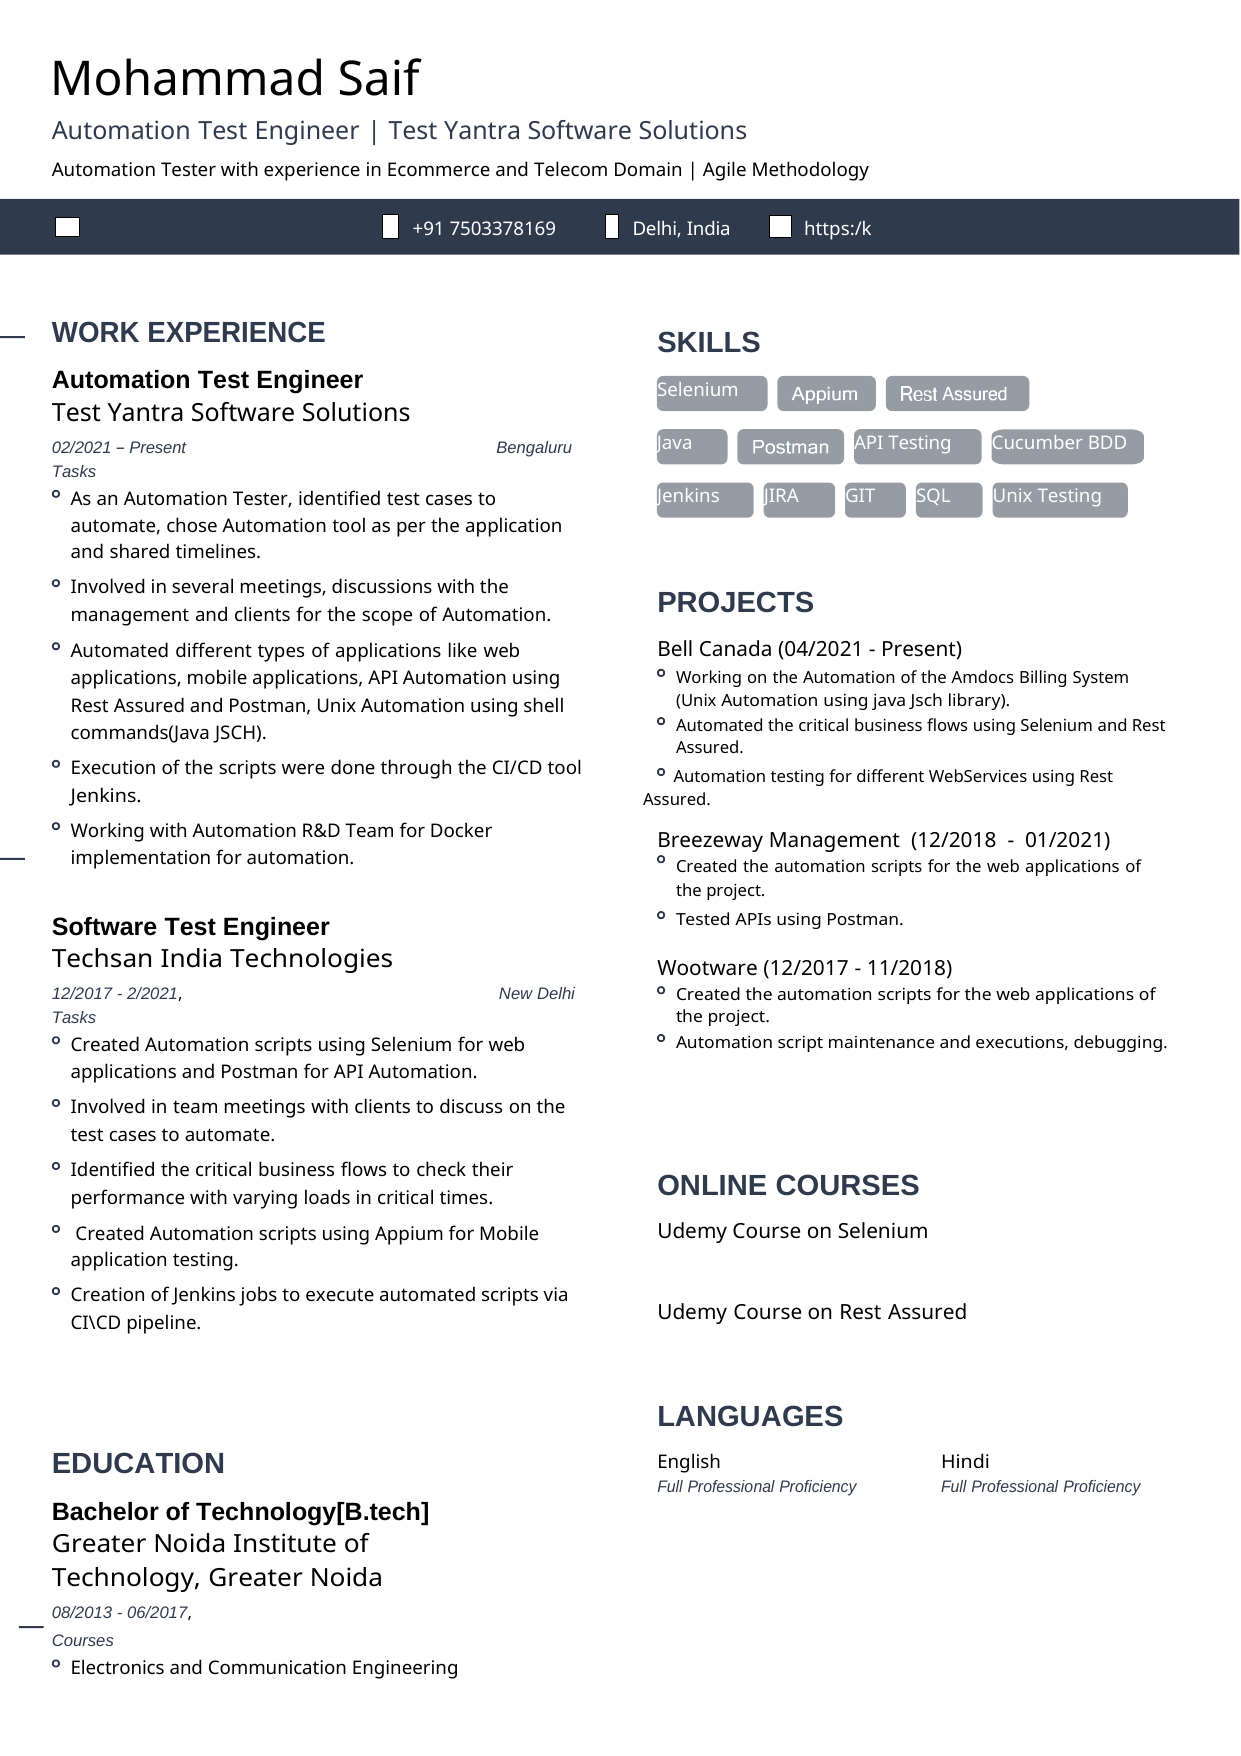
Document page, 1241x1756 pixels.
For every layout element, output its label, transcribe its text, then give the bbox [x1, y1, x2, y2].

text Automation Tester with experience in Ecommerce and Telecom Domain | Agile Methodology [52, 156, 1173, 181]
text Created the automation scripts for the web applications of the project. [676, 983, 1173, 1028]
subtitle Automation Test Engineer [52, 365, 584, 394]
text Involved in team meetings with clients to discuss on the test cases to automate. [70, 1094, 584, 1147]
text Involved in several meetings, discussions with the management and clients for the scope of Automation. [70, 574, 584, 627]
text Automation testing for different WebServices using Rest Assured. [643, 764, 1173, 810]
text As an Automation Tester, identiﬁed test cases to automate, chose Automation tool as per the application and shared timelines. [70, 485, 584, 564]
subtitle Bell Canada (04/2021 - Present) [657, 634, 1173, 662]
subtitle WORK EXPERIENCE [52, 316, 584, 349]
text English [657, 1448, 862, 1474]
picture [770, 216, 791, 237]
text Working on the Automation of the Amdocs Billing System (Unix Automation using java Jsch library). [676, 665, 1173, 711]
subtitle LANGUAGES [657, 1399, 862, 1433]
text Automation script maintenance and executions, debugging. [676, 1031, 1173, 1053]
text Full Professional Proﬁciency [941, 1477, 1173, 1496]
text PROJECTS [657, 585, 1173, 618]
picture [606, 215, 618, 238]
text 02/2021 – Present Bengaluru Tasks [52, 434, 573, 481]
text Tested APIs using Postman. [676, 908, 1173, 930]
text 12/2017 - 2/2021, New Delhi [52, 982, 584, 1004]
text Udemy Course on Selenium Udemy Course on Rest Assured [657, 1216, 981, 1325]
subtitle Wootware (12/2017 - 11/2018) [657, 956, 1173, 980]
text Full Professional Proﬁciency [657, 1477, 862, 1496]
text Identiﬁed the critical business ﬂows to check their performance with varying loads in critical times. [70, 1157, 584, 1209]
subtitle Test Yantra Software Solutions [52, 394, 584, 428]
text Tasks [52, 1008, 584, 1027]
text Execution of the scripts were done through the CI/CD tool Jenkins. [70, 754, 584, 807]
picture [901, 386, 937, 401]
subtitle EDUCATION [52, 1447, 502, 1480]
subtitle SKILLS [657, 325, 1173, 359]
text Created Automation scripts using Selenium for web applications and Postman for API Automation. [70, 1031, 584, 1084]
subtitle ONLINE COURSES [657, 1167, 1173, 1201]
text 08/2013 - 06/2017, [52, 1601, 502, 1623]
subtitle Techsan India Technologies [52, 941, 584, 975]
subtitle Automation Test Engineer | Test Yantra Software Solutions [52, 112, 1173, 146]
text Bachelor of Technology[B.tech] Greater Noida Institute of Technology, Greater Noida [52, 1496, 502, 1593]
title Mohammad Saif [50, 44, 1173, 109]
picture [56, 218, 79, 236]
text Hindi [941, 1448, 1173, 1474]
text Creation of Jenkins jobs to execute automated scripts via CI\CD pipeline. [70, 1282, 584, 1335]
text Created Automation scripts using Appium for Mobile application testing. [70, 1220, 584, 1272]
text Automated the critical business ﬂows using Selenium and Rest Assured. [676, 714, 1173, 758]
text Working with Automation R&D Team for Docker implementation for automation. [70, 817, 584, 870]
text Automated different types of applications like web applications, mobile applications, API Automation using Rest Assured and Postman, Unix Automation using shell commands(Java JSCH). [70, 637, 584, 745]
text Electronics and Communication Engineering [70, 1654, 502, 1680]
text Courses [52, 1631, 502, 1650]
picture [383, 215, 398, 238]
subtitle Software Test Engineer [52, 912, 584, 940]
text Breezeway Management (12/2018 - 01/2021) Created the automation scripts for the web applications of the project. [657, 825, 1150, 901]
